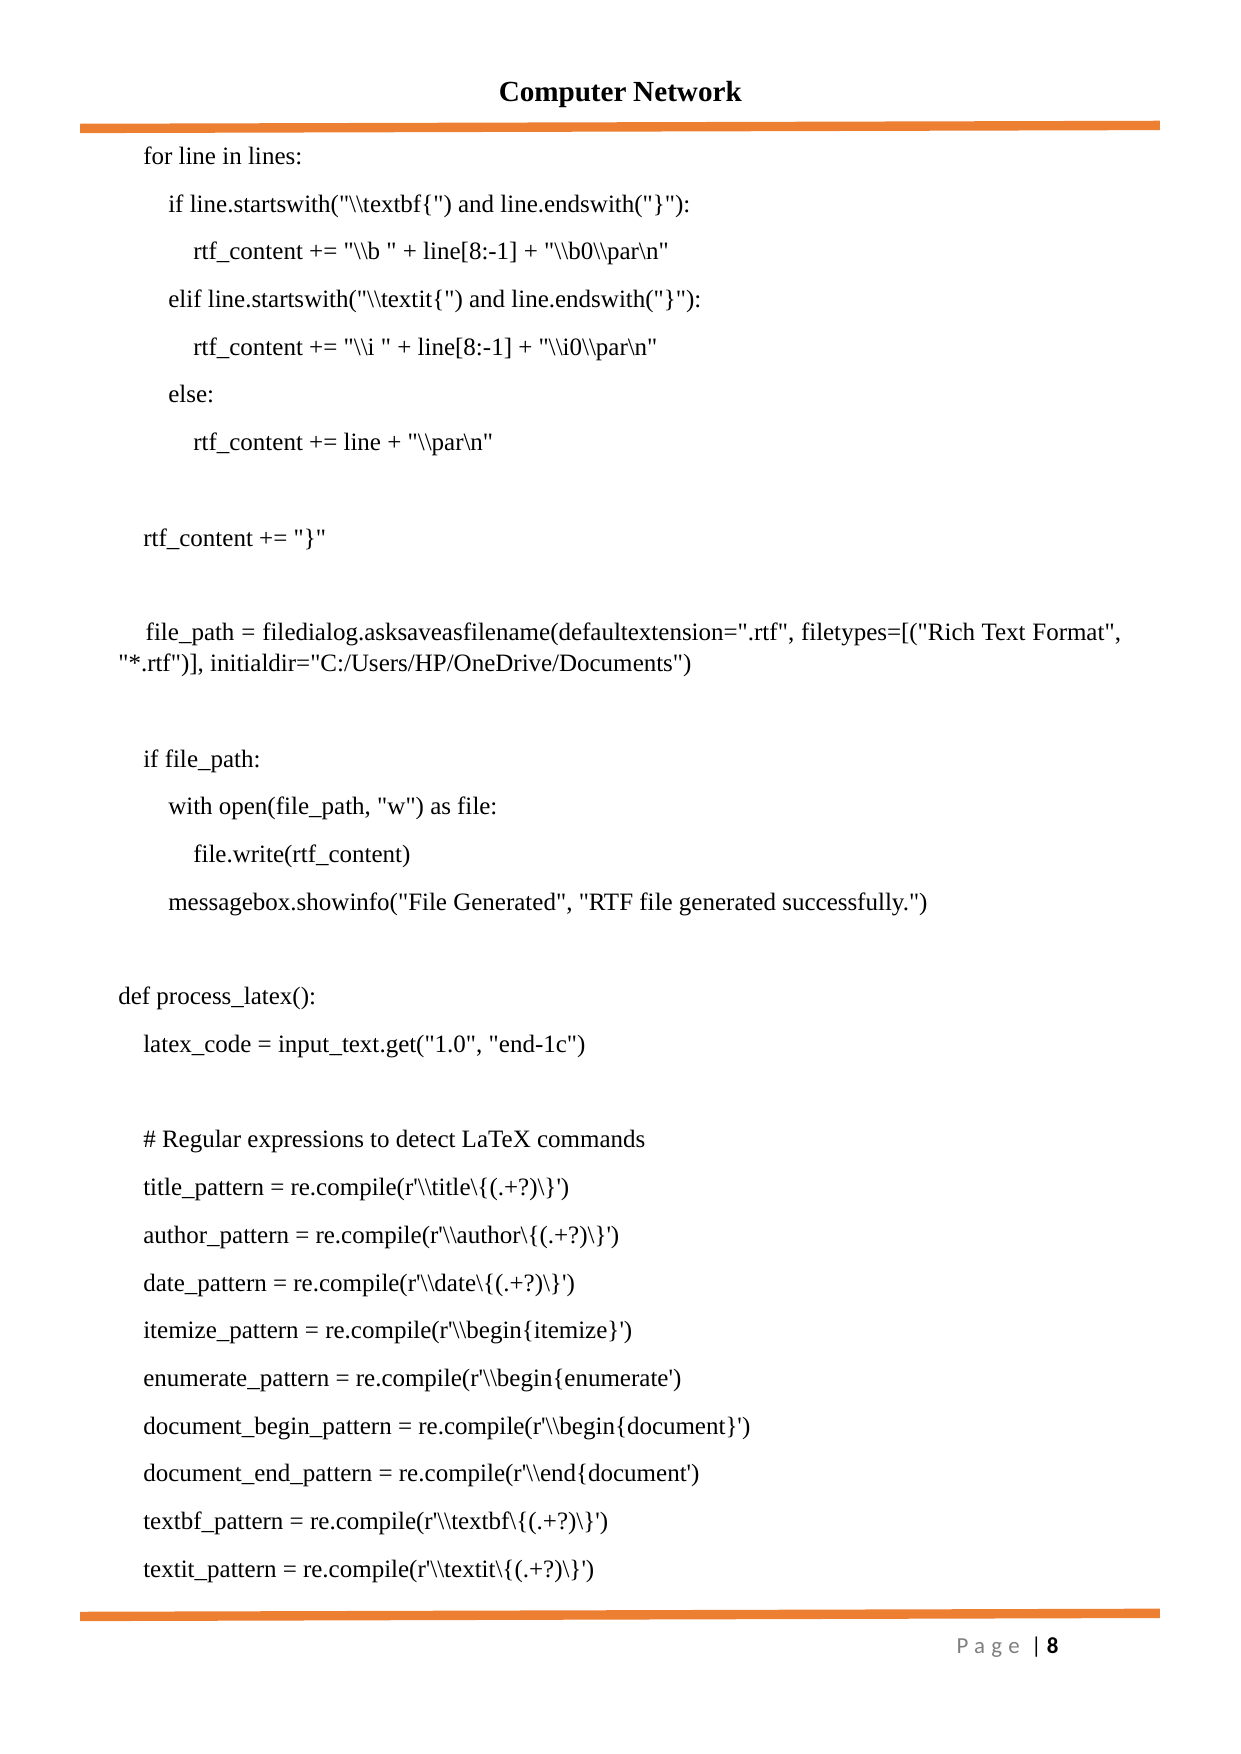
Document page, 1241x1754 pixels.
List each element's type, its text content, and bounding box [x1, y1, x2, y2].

text document_end_pattern = re.compile(r'\\end{document') [118, 1458, 1122, 1487]
text messagebox.showinfo("File Generated", "RTF file generated successfully.") [118, 887, 1122, 916]
text rtf_content += line + "\\par\n" [118, 427, 1122, 456]
text elif line.startswith("\\textit{") and line.endswith("}"): [118, 284, 1122, 313]
text rtf_content += "\\b " + line[8:-1] + "\\b0\\par\n" [118, 236, 1122, 265]
text # Regular expressions to detect LaTeX commands [118, 1124, 1122, 1153]
text file_path = filedialog.asksaveasfilename(defaultextension=".rtf", filetypes=[("Rich Text Format", "*.rtf")], initialdir="C:/Users/HP/OneDrive/Documents") [118, 617, 1122, 677]
text textit_pattern = re.compile(r'\\textit\{(.+?)\}') [118, 1554, 1122, 1583]
text author_pattern = re.compile(r'\\author\{(.+?)\}') [118, 1220, 1122, 1249]
text textbf_pattern = re.compile(r'\\textbf\{(.+?)\}') [118, 1506, 1122, 1535]
text rtf_content += "\\i " + line[8:-1] + "\\i0\\par\n" [118, 332, 1122, 361]
text def process_latex(): [118, 981, 1122, 1010]
text itemize_pattern = re.compile(r'\\begin{itemize}') [118, 1315, 1122, 1344]
text for line in lines: [118, 141, 1122, 170]
text latex_code = input_text.get("1.0", "end-1c") [118, 1029, 1122, 1058]
text file.write(rtf_content) [118, 839, 1122, 868]
text title_pattern = re.compile(r'\\title\{(.+?)\}') [118, 1172, 1122, 1201]
text if line.startswith("\\textbf{") and line.endswith("}"): [118, 189, 1122, 217]
text enumerate_pattern = re.compile(r'\\begin{enumerate') [118, 1363, 1122, 1392]
text with open(file_path, "w") as file: [118, 791, 1122, 820]
text else: [118, 379, 1122, 408]
text rtf_content += "}" [118, 523, 1122, 551]
text document_begin_pattern = re.compile(r'\\begin{document}') [118, 1411, 1122, 1439]
text date_pattern = re.compile(r'\\date\{(.+?)\}') [118, 1268, 1122, 1296]
text if file_path: [118, 744, 1122, 772]
